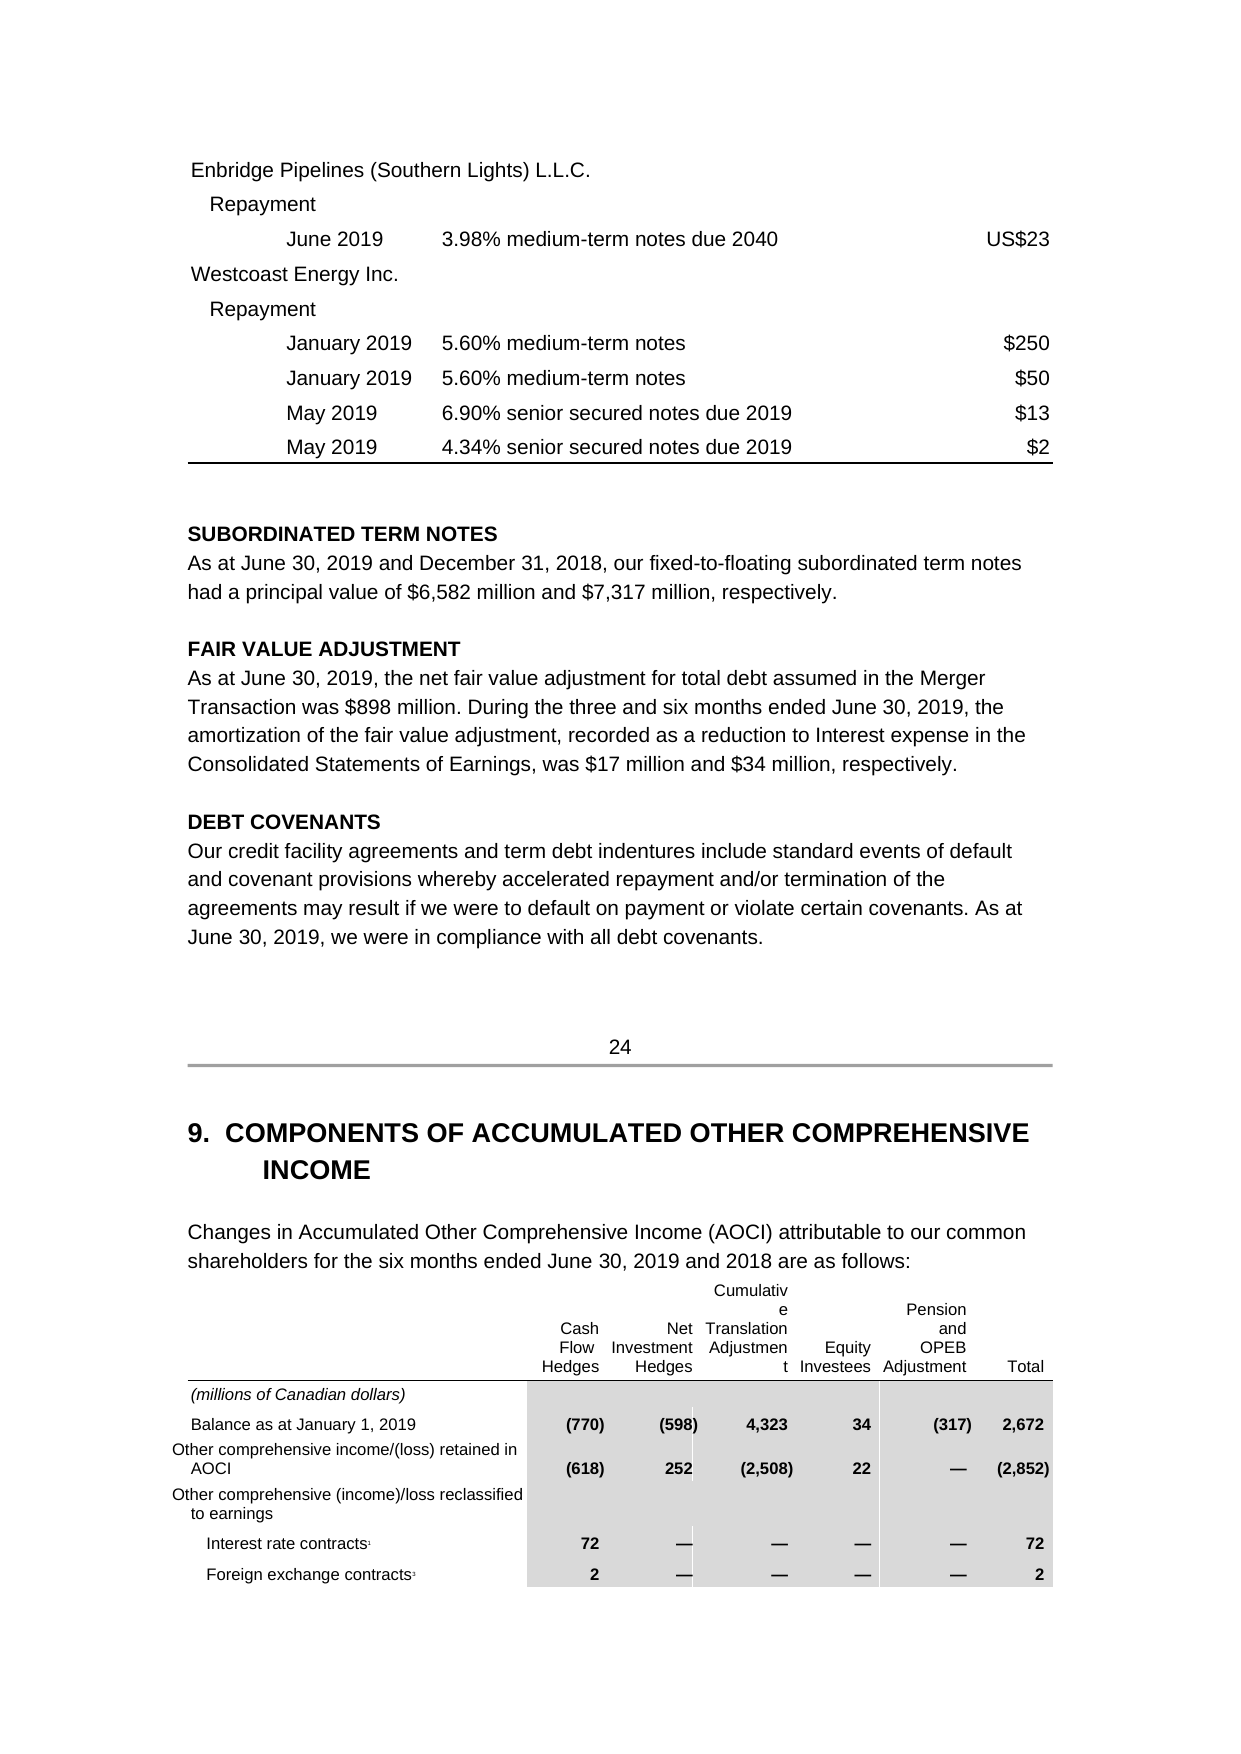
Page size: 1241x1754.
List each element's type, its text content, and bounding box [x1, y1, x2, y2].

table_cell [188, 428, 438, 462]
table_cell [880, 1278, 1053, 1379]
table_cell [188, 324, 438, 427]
text Our credit facility agreements and term debt indentures include standard events of default and covenant provisions whereby accelerated repayment and/or termination of the agreements may result if we were to default on payment or violate certain covenants. As at June 30, 2019, we were in compliance with all debt covenants. [187, 838, 1053, 949]
text As at June 30, 2019, the net fair value adjustment for total debt assumed in the Merger Transaction was $898 million. During the three and six months ended June 30, 2019, the amortization of the fair value adjustment, recorded as a reduction to Interest expense in the Consolidated Statements of Earnings, was $17 million and $34 million, respectively. [187, 666, 1053, 776]
text Changes in Accumulated Other Comprehensive Income (AOCI) attributable to our common shareholders for the six months ended June 30, 2019 and 2018 are as follows: [187, 1220, 1053, 1273]
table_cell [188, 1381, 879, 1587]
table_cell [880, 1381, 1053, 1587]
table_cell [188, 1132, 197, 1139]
text FAIR VALUE ADJUSTMENT [187, 637, 1053, 661]
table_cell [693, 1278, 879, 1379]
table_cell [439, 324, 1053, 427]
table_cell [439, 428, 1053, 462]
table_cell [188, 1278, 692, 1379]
text 24 [187, 1035, 1053, 1059]
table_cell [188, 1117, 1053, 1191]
text SUBORDINATED TERM NOTES [187, 522, 1053, 546]
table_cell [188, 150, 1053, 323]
text As at June 30, 2019 and December 31, 2018, our fixed-to-floating subordinated term notes had a principal value of $6,582 million and $7,317 million, respectively. [187, 551, 1053, 603]
text DEBT COVENANTS [187, 810, 1053, 834]
